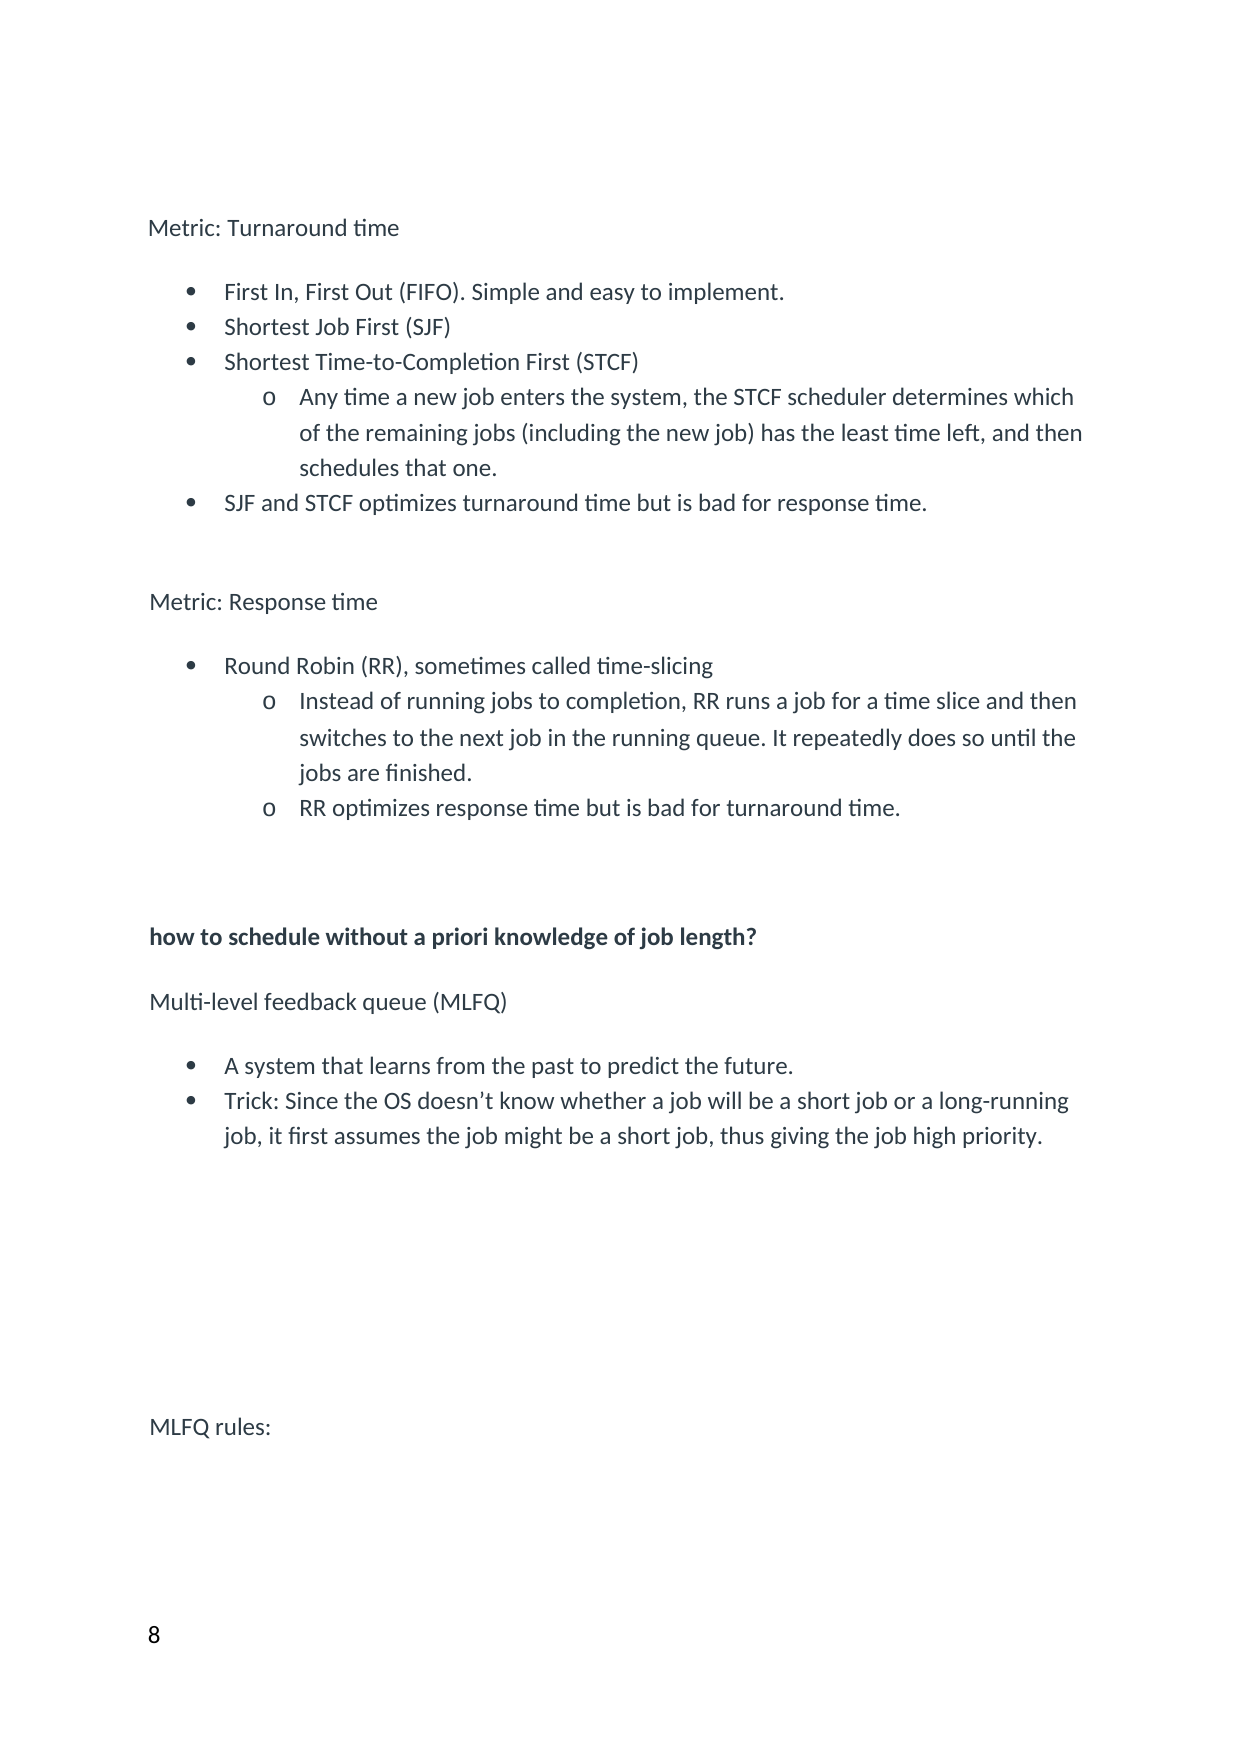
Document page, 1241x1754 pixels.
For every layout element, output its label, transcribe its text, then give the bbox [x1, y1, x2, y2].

list Trick: Since the OS doesn’t know whether a job will be a short job or a long-running job, it first assumes the job might be a short job, thus giving the job high priority. [187, 1085, 1093, 1150]
text Multi-level feedback queue (MLFQ) [149, 986, 1093, 1016]
text Metric: Turnaround time [148, 212, 1093, 242]
list Instead of running jobs to completion, RR runs a job for a time slice and then switches to the next job in the running queue. It repeatedly does so until the jobs are finished. [262, 686, 1093, 787]
text Metric: Response time [149, 586, 1093, 617]
list First In, First Out (FIFO). Simple and easy to implement. [187, 276, 1093, 306]
text MLFQ rules: [149, 1412, 1093, 1442]
text how to schedule without a priori knowledge of job length? [149, 922, 1093, 952]
list Shortest Time-to-Completion First (STCF) [187, 346, 1093, 376]
list Any time a new job enters the system, the STCF scheduler determines which of the remaining jobs (including the new job) has the least time left, and then schedules that one. [262, 381, 1093, 483]
list Round Robin (RR), sometimes called time-slicing [187, 651, 1093, 681]
list SJF and STCF optimizes turnaround time but is bad for response time. [187, 487, 1093, 518]
list Shortest Job First (SJF) [187, 311, 1093, 341]
list RR optimizes response time but is bad for turnaround time. [262, 792, 1093, 823]
list A system that learns from the past to predict the future. [187, 1050, 1093, 1080]
